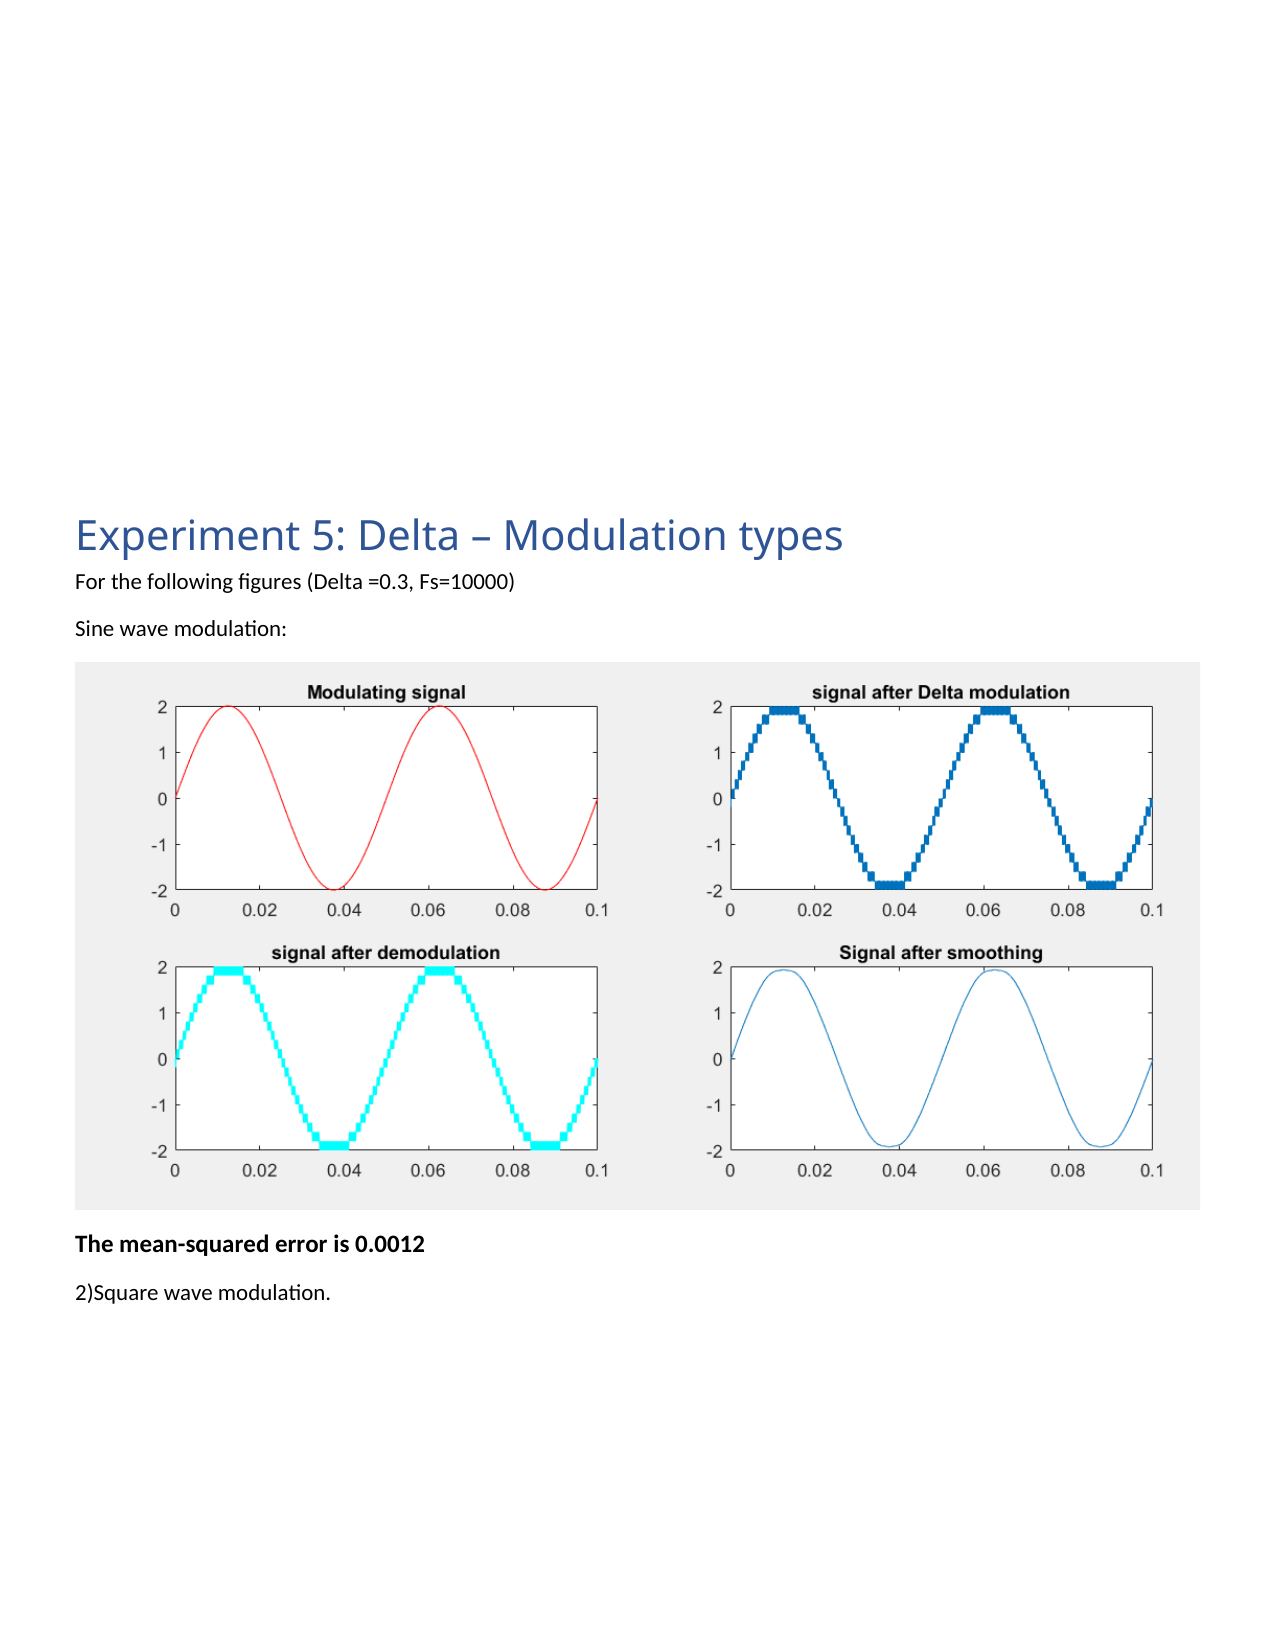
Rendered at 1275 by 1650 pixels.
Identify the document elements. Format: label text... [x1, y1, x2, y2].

text Sine wave modulation: [75, 614, 1200, 642]
text For the following figures (Delta =0.3, Fs=10000) [75, 567, 1200, 596]
text The mean-squared error is 0.0012 [75, 1228, 1200, 1259]
text 2)Square wave modulation. [75, 1278, 1200, 1306]
subtitle Experiment 5: Delta – Modulation types [75, 506, 1200, 563]
picture [75, 661, 1200, 1210]
